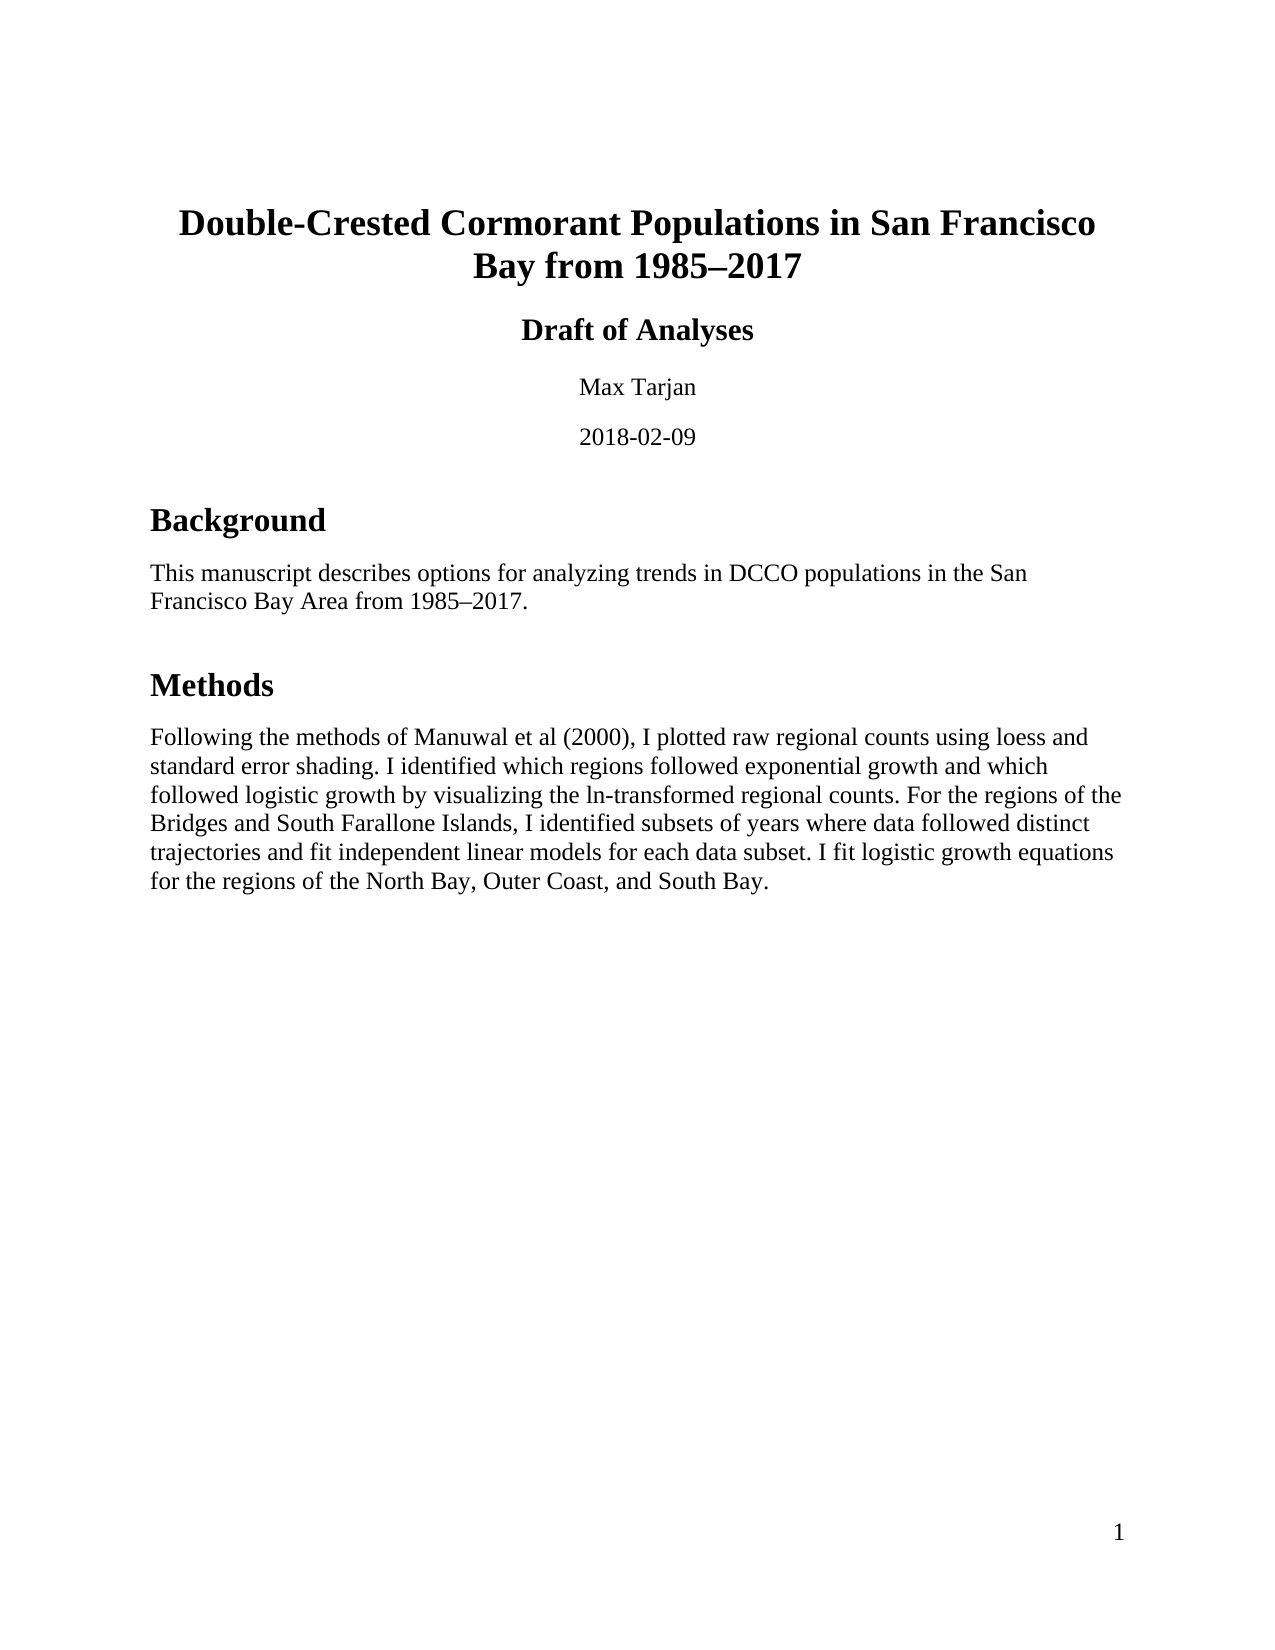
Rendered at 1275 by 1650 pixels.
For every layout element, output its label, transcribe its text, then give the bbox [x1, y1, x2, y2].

text This manuscript describes options for analyzing trends in DCCO populations in the San Francisco Bay Area from 1985–2017. [150, 558, 1125, 615]
subtitle Methods [150, 665, 1125, 703]
text Max Tarjan [150, 372, 1125, 401]
text 2018-02-09 [150, 422, 1125, 451]
title Double-Crested Cormorant Populations in San Francisco Bay from 1985–2017 [150, 200, 1125, 286]
subtitle Background [150, 501, 1125, 539]
text Following the methods of Manuwal et al (2000), I plotted raw regional counts using loess and standard error shading. I identified which regions followed exponential growth and which followed logistic growth by visualizing the ln-transformed regional counts. For the regions of the Bridges and South Farallone Islands, I identified subsets of years where data followed distinct trajectories and fit independent linear models for each data subset. I fit logistic growth equations for the regions of the North Bay, Outer Coast, and South Bay. [150, 722, 1125, 895]
subtitle Draft of Analyses [150, 311, 1125, 347]
